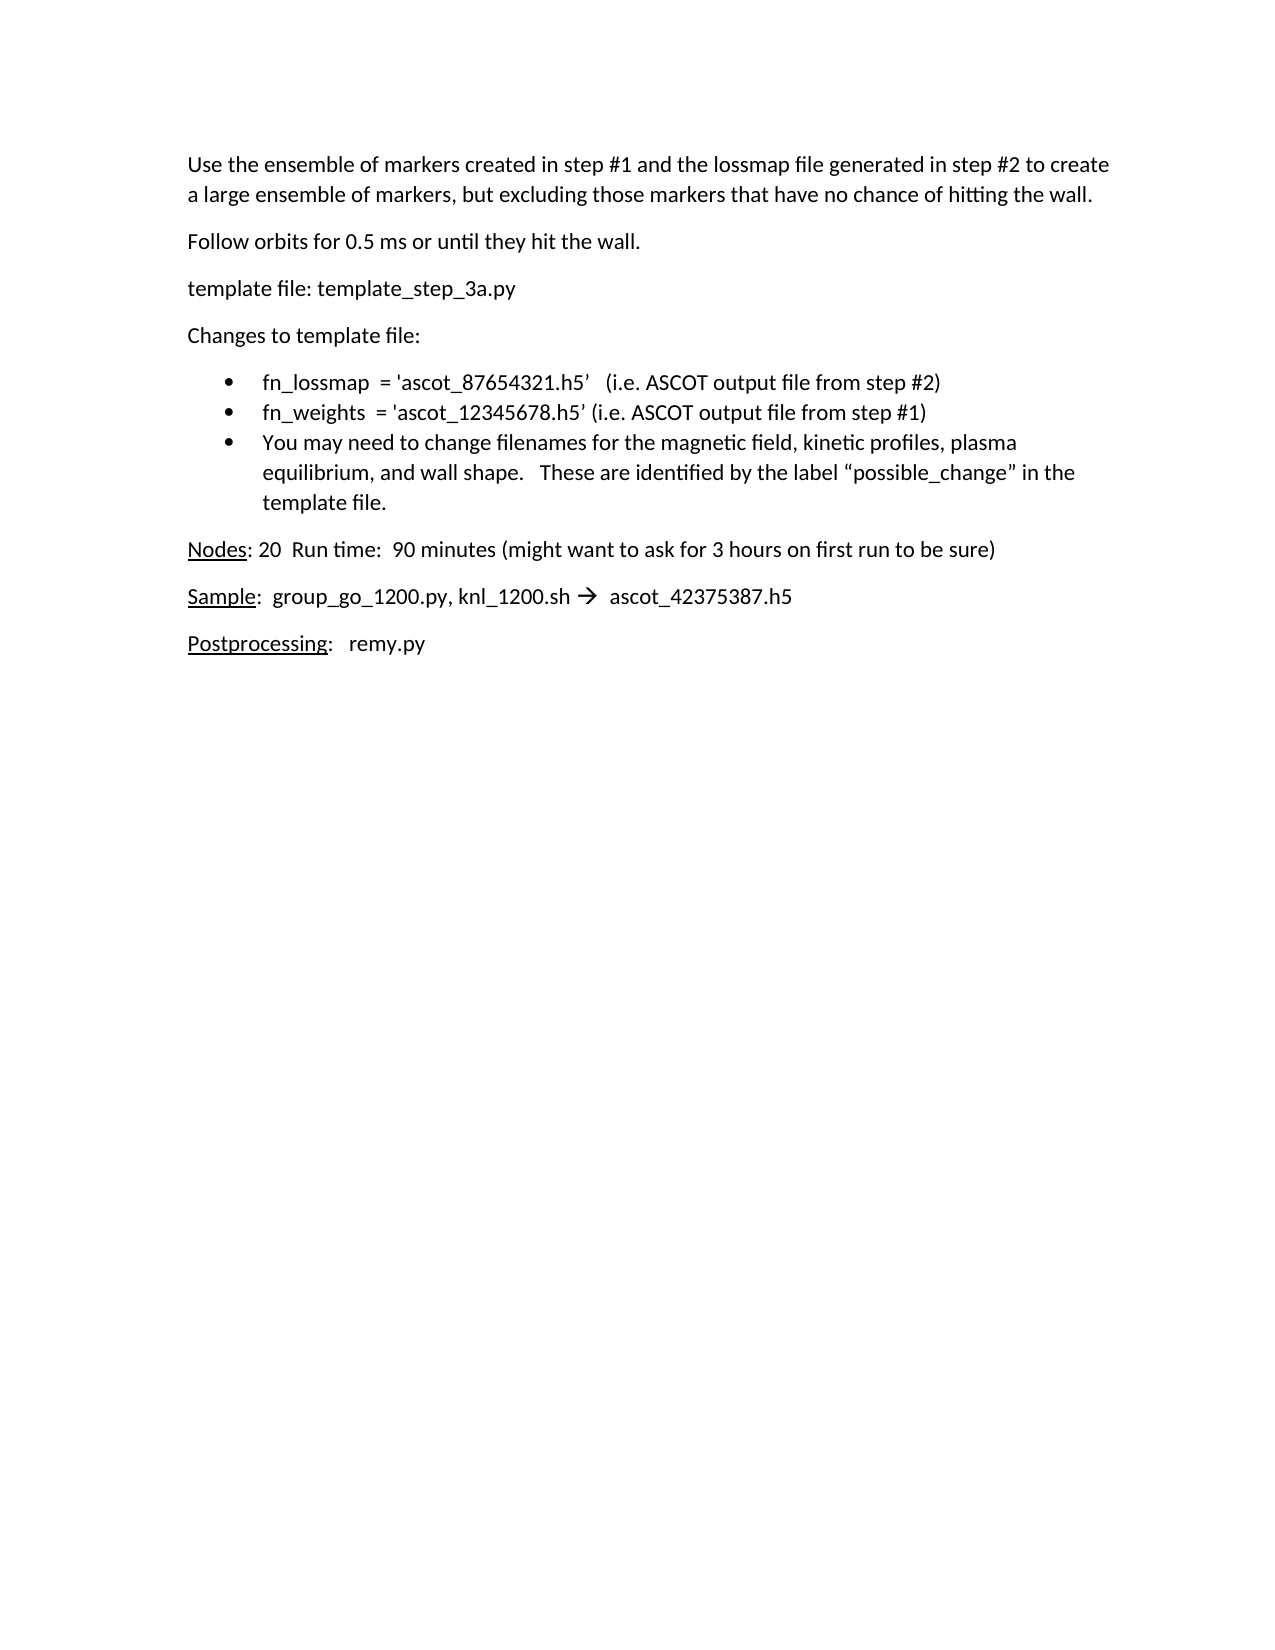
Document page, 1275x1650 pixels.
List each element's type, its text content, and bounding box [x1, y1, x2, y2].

text Sample: group_go_1200.py, knl_1200.sh ascot_42375387.h5 [187, 582, 1125, 610]
text Follow orbits for 0.5 ms or until they hit the wall. [187, 227, 1125, 255]
list fn_weights = 'ascot_12345678.h5’ (i.e. ASCOT output file from step #1) [225, 398, 1125, 426]
list You may need to change filenames for the magnetic field, kinetic profiles, plasma equilibrium, and wall shape. These are identified by the label “possible_change” in the template file. [225, 428, 1125, 517]
text Use the ensemble of markers created in step #1 and the lossmap file generated in step #2 to create a large ensemble of markers, but excluding those markers that have no chance of hitting the wall. [187, 150, 1125, 208]
text Nodes: 20 Run time: 90 minutes (might want to ask for 3 hours on first run to be sure) [187, 535, 1125, 563]
list fn_lossmap = 'ascot_87654321.h5’ (i.e. ASCOT output file from step #2) [225, 368, 1125, 396]
text template file: template_step_3a.py [187, 274, 1125, 302]
text Postprocessing: remy.py [187, 629, 1125, 657]
text Changes to template file: [187, 321, 1125, 349]
